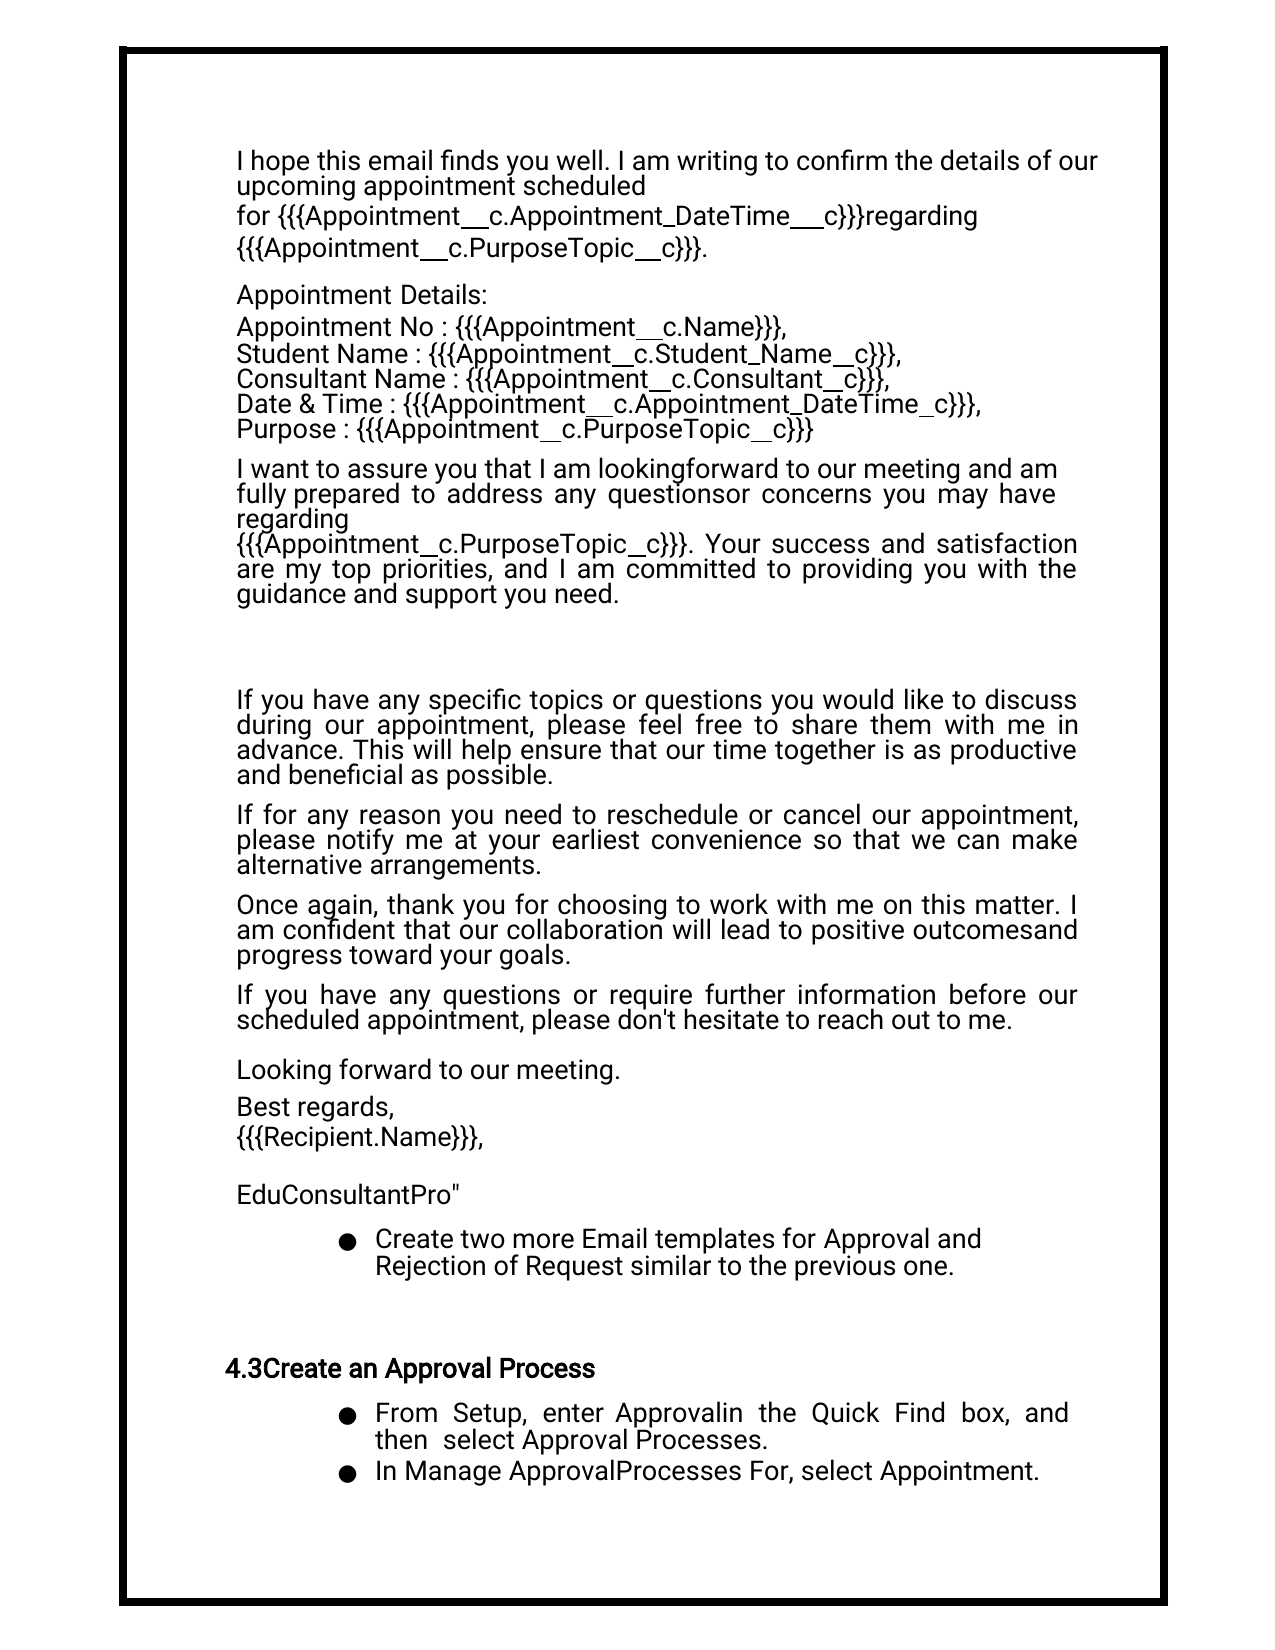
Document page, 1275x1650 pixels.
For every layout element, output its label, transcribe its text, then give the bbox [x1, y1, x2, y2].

list From Setup, enter Approvalin the Quick Find box, and then select Approval Processes. [337, 1400, 1079, 1455]
text I hope this email finds you well. I am writing to confirm the details of our upcoming appointment scheduled [236, 150, 1125, 200]
text {{{Appointment c.PurposeTopic c}}}. Your success and satisfaction are my top priorities, and I am committed to providing you with the guidance and support you need. [236, 533, 1079, 608]
text Once again, thank you for choosing to work with me on this matter. I am confident that our collaboration will lead to positive outcomesand progress toward your goals. [236, 894, 1078, 969]
text Appointment No : {{{Appointment c.Name}}}, [236, 311, 1125, 343]
list In Manage ApprovalProcesses For, select Appointment. [337, 1456, 1125, 1487]
text If for any reason you need to reschedule or cancel our appointment, please notify me at your earliest convenience so that we can make alternative arrangements. [236, 804, 1079, 879]
text Date & Time : {{{Appointment c.Appointment_DateTime c}}}, Purpose : {{{Appointment c.PurposeTopic c}}} [236, 394, 1016, 444]
text Appointment Details: [236, 279, 1125, 311]
text EduConsultantPro" [236, 1179, 1125, 1211]
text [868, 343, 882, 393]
text Looking forward to our meeting. Best regards, [236, 1049, 667, 1124]
text Student Name : {{{Appointment c.Student_Name c}}}, Consultant Name : {{{Appointment c.Consultant c}}}, [236, 343, 873, 393]
list Create two more Email templates for Approval and Rejection of Request similar to the previous one. [337, 1226, 1063, 1281]
text If you have any specific topics or questions you would like to discuss during our appointment, please feel free to share them with me in advance. This will help ensure that our time together is as productive and beneficial as possible. [236, 689, 1079, 789]
text If you have any questions or require further information before our scheduled appointment, please don't hesitate to reach out to me. [236, 984, 1079, 1034]
text for {{{Appointment c.Appointment_DateTime c}}}regarding [236, 200, 1125, 232]
text I want to assure you that I am lookingforward to our meeting and am fully prepared to address any questionsor concerns you may have regarding [236, 458, 1086, 533]
subtitle 4.3Create an Approval Process [150, 1353, 1125, 1383]
text {{{Recipient.Name}}}, [236, 1124, 1125, 1152]
text {{{Appointment c.PurposeTopic c}}}. [236, 232, 1125, 264]
